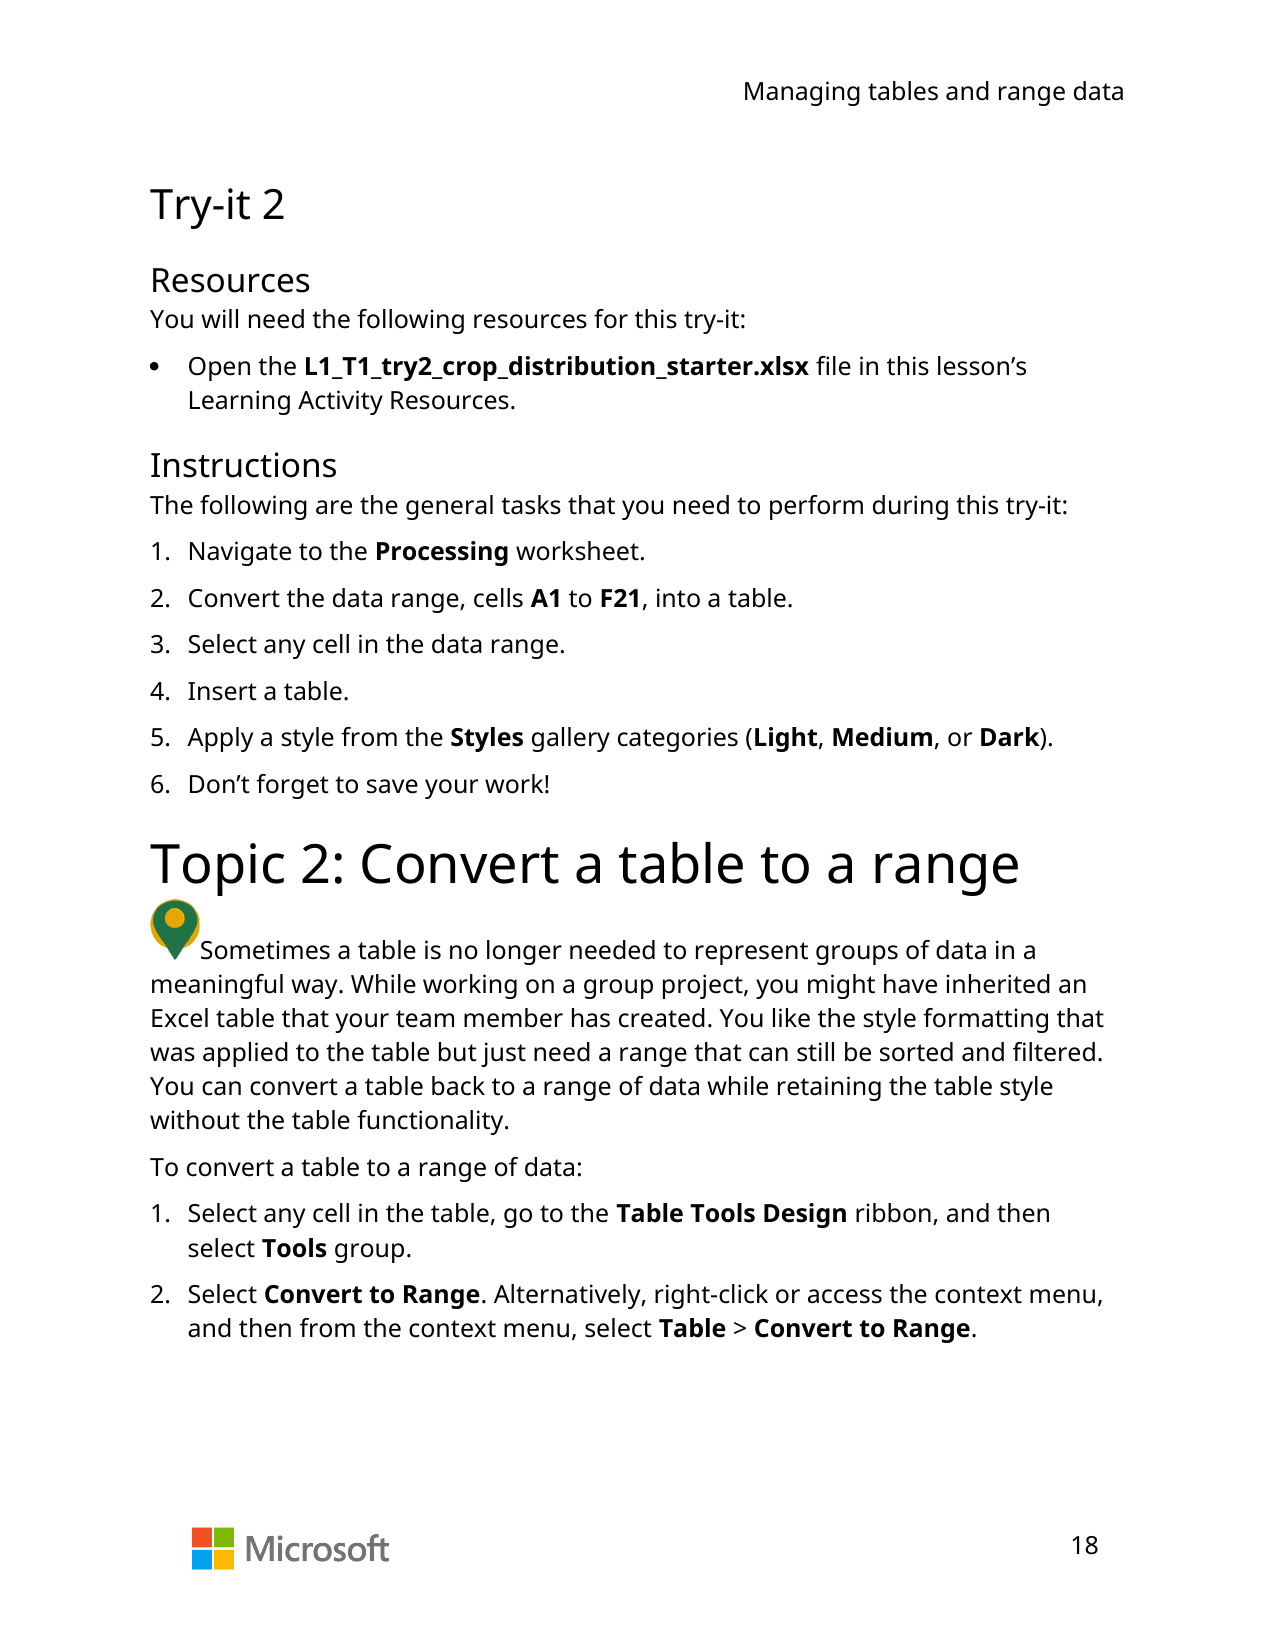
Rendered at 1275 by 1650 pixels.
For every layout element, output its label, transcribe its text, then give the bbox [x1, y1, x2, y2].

subtitle Resources [150, 257, 1125, 302]
list Navigate to the Processing worksheet. [150, 534, 1125, 568]
subtitle Topic 2: Convert a table to a range [150, 826, 1125, 899]
text You will need the following resources for this try-it: [150, 302, 1125, 336]
text Open the L1_T1_try2_crop_distribution_starter.xlsx file in this lesson’s Learning Activity Resources. [150, 349, 1125, 417]
list Apply a style from the Styles gallery categories (Light, Medium, or Dark). [150, 720, 1125, 754]
picture [150, 1520, 431, 1576]
picture [150, 899, 200, 960]
list Select any cell in the table, go to the Table Tools Design ribbon, and then select Tools group. [150, 1196, 1125, 1264]
list Convert the data range, cells A1 to F21, into a table. [150, 580, 1125, 614]
text The following are the general tasks that you need to perform during this try-it: [150, 487, 1125, 521]
list Insert a table. [150, 673, 1125, 708]
subtitle Try-it 2 [150, 175, 1125, 232]
text Sometimes a table is no longer needed to represent groups of data in a meaningful way. While working on a group project, you might have inherited an Excel table that your team member has created. You like the style formatting that was applied to the table but just need a range that can still be sorted and filtered. You can convert a table back to a range of data while retaining the table style without the table functionality. [150, 899, 1125, 1137]
list Select Convert to Range. Alternatively, right-click or access the context menu, and then from the context menu, select Table > Convert to Range. [150, 1277, 1125, 1345]
subtitle Instructions [150, 442, 1125, 487]
list Select any cell in the data range. [150, 627, 1125, 661]
text To convert a table to a range of data: [150, 1149, 1125, 1184]
list Don’t forget to save your work! [150, 767, 1125, 801]
